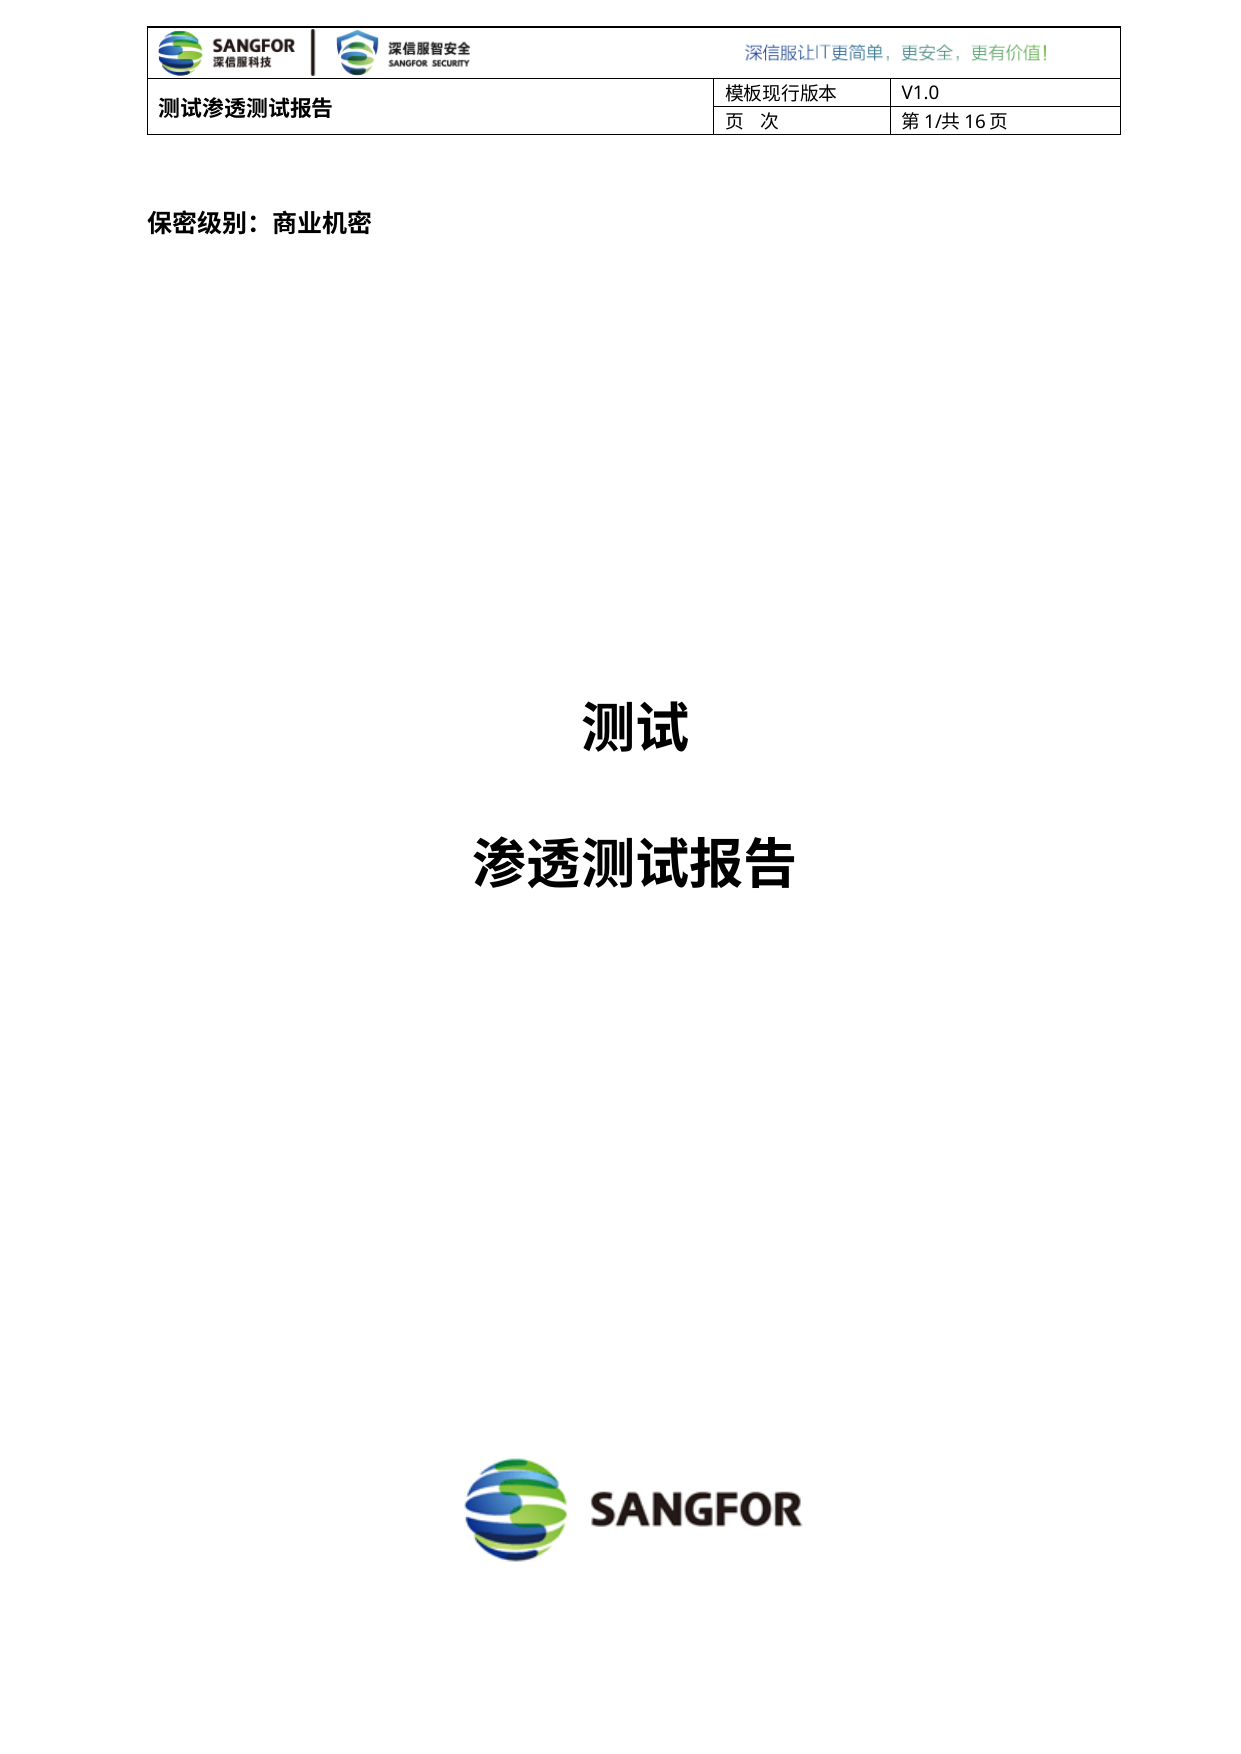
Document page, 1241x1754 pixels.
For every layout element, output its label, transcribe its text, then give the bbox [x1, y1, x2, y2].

picture [158, 28, 1047, 77]
text 保密级别：商业机密 [148, 189, 1122, 254]
text 测试 [148, 675, 1122, 772]
text 渗透测试报告 [148, 812, 1122, 909]
picture [441, 1437, 829, 1579]
